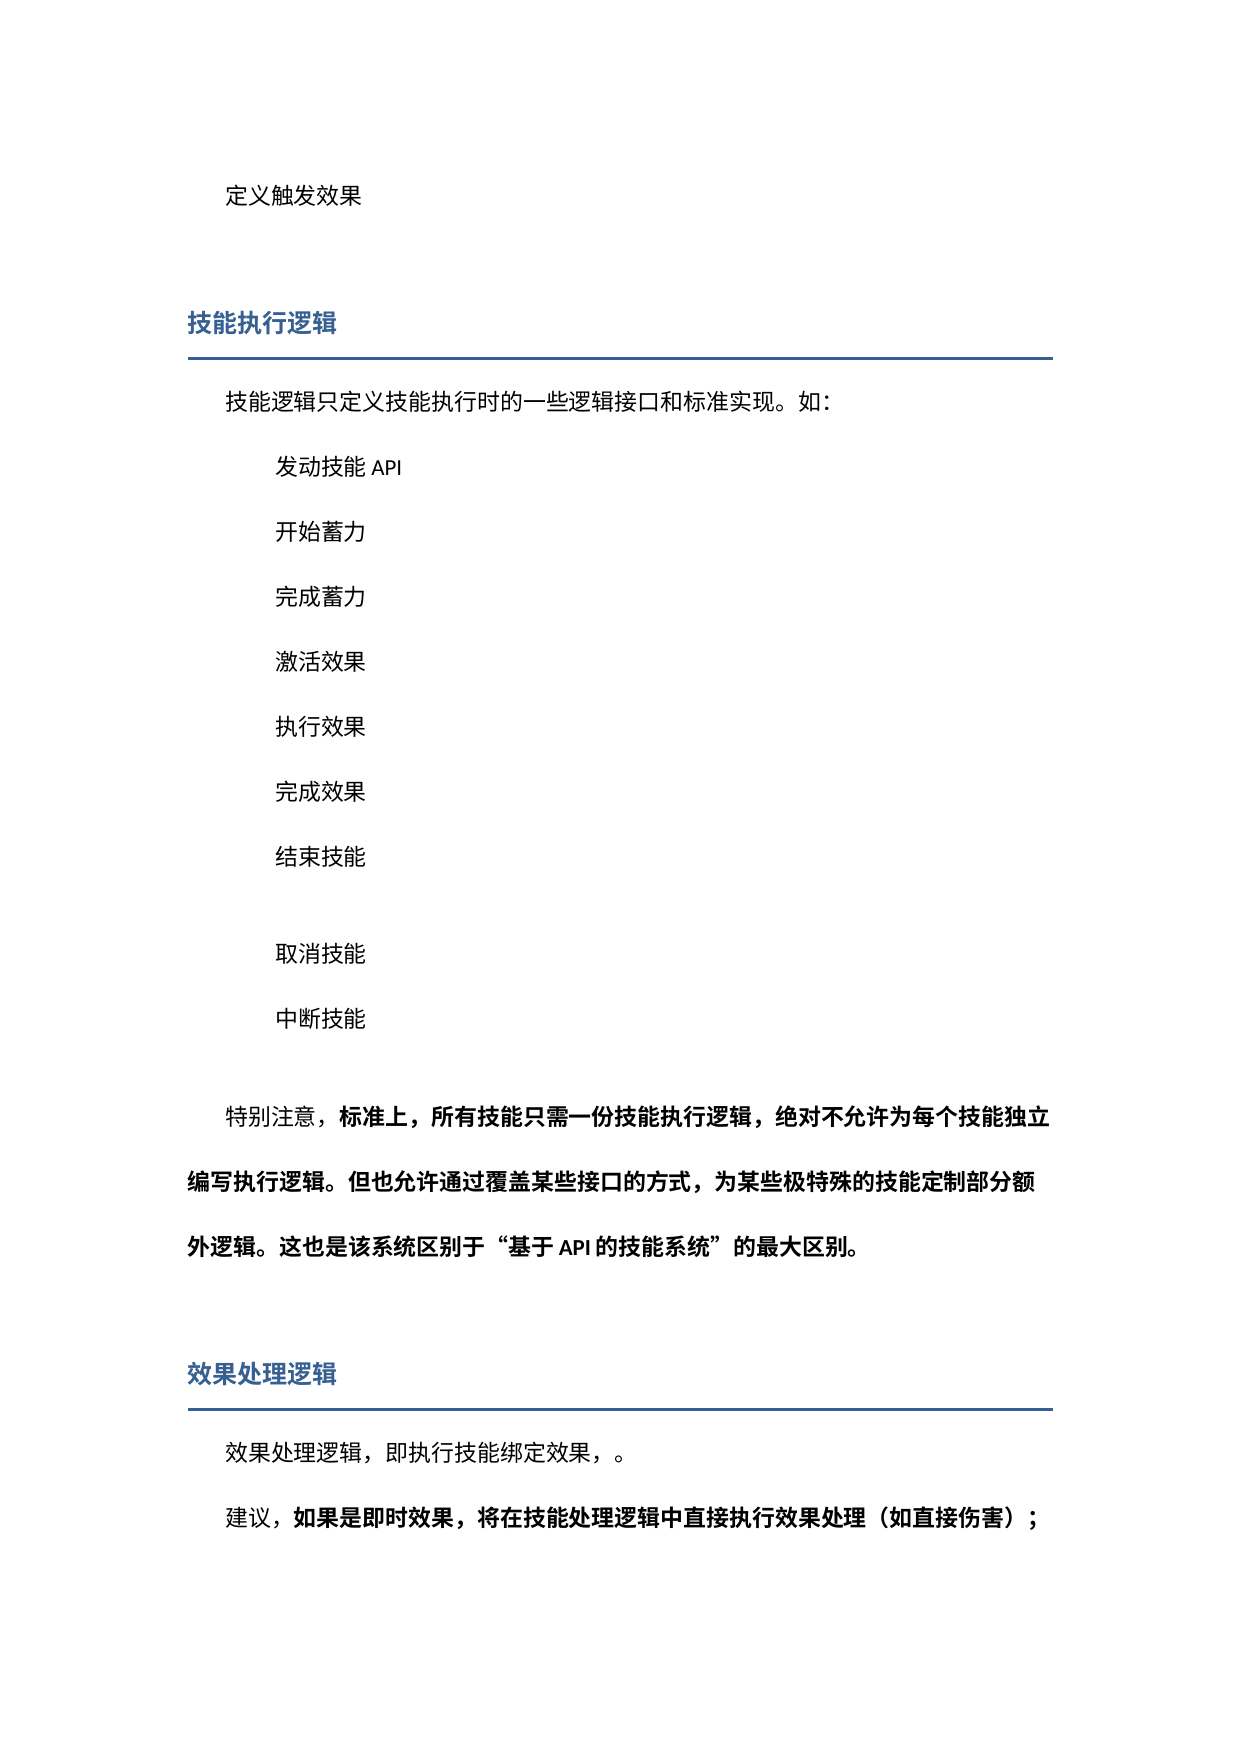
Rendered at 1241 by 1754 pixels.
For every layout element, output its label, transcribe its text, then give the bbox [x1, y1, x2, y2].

text 完成蓄力 [187, 563, 1053, 628]
text 发动技能API [187, 433, 1053, 498]
text 开始蓄力 [187, 498, 1053, 563]
text 技能逻辑只定义技能执行时的一些逻辑接口和标准实现。如： [187, 368, 1053, 433]
text 中断技能 [187, 986, 1053, 1051]
text 执行效果 [187, 693, 1053, 758]
text 激活效果 [187, 628, 1053, 693]
text 效果处理逻辑，即执行技能绑定效果，。 [187, 1419, 1053, 1484]
text 结束技能 [187, 823, 1053, 888]
text 定义触发效果 [187, 162, 1053, 227]
text 特别注意，标准上，所有技能只需一份技能执行逻辑，绝对不允许为每个技能独立编写执行逻辑。但也允许通过覆盖某些接口的方式，为某些极特殊的技能定制部分额外逻辑。这也是该系统区别于“基于API的技能系统”的最大区别。 [187, 1083, 1053, 1278]
text 完成效果 [187, 758, 1053, 823]
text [187, 1484, 1053, 1549]
subtitle 效果处理逻辑 [187, 1341, 1053, 1411]
subtitle 技能执行逻辑 [187, 289, 1053, 360]
text 取消技能 [187, 921, 1053, 986]
